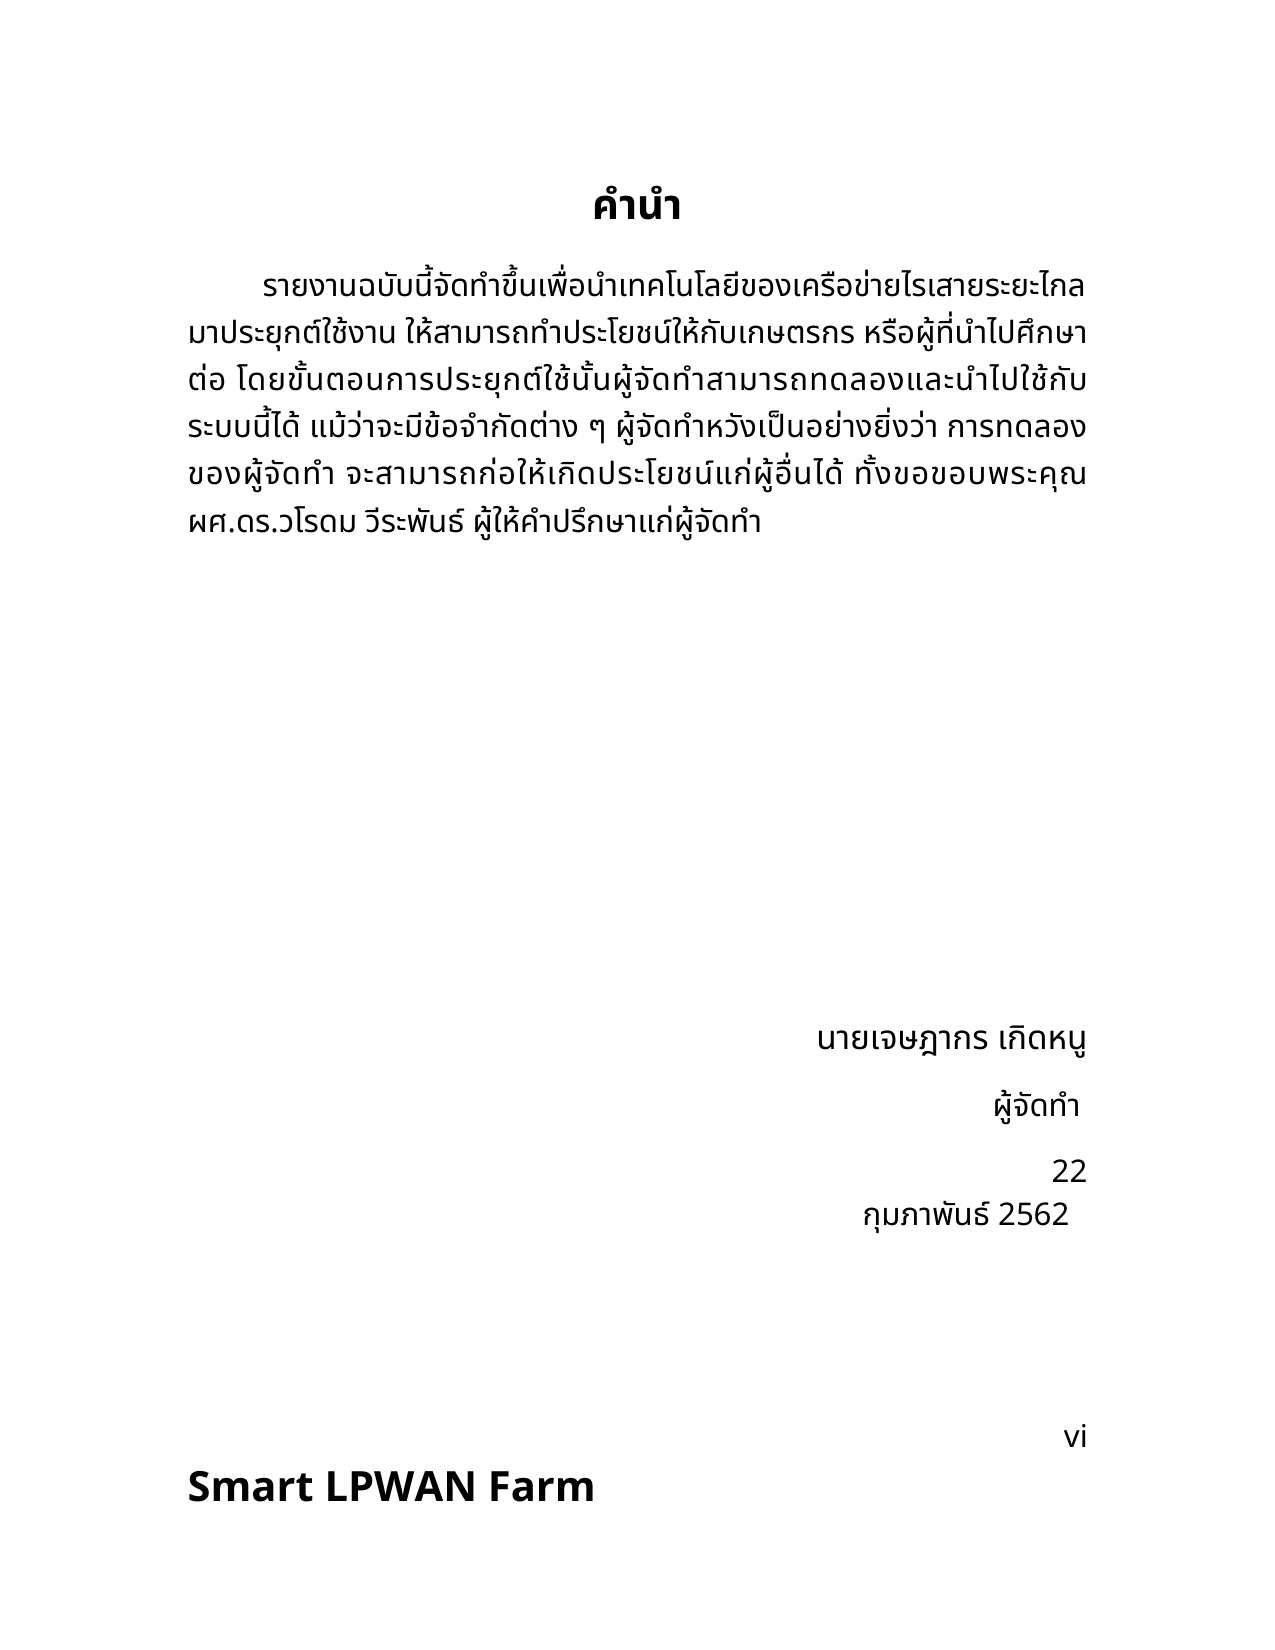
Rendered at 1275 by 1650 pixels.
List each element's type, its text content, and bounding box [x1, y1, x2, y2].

text ผู้จัดทำ [862, 1083, 1087, 1131]
text นายเจษฎากร เกิดหนู [187, 1014, 1087, 1065]
text คำนำ [187, 175, 1087, 238]
text 22 กุมภาพันธ์ 2562 [862, 1149, 1087, 1239]
text รายงานฉบับนี้จัดทำขึ้นเพื่อนำเทคโนโลยีของเครือข่ายไรเสายระยะไกลมาประยุกต์ใช้งาน ให้สามารถทำประโยชน์ให้กับเกษตรกร หรือผู้ที่นำไปศึกษาต่อ โดยขั้นตอนการประยุกต์ใช้นั้นผู้จัดทำสามารถทดลองและนำไปใช้กับระบบนี้ได้ แม้ว่าจะมีข้อจำกัดต่าง ๆ ผู้จัดทำหวังเป็นอย่างยิ่งว่า การทดลองของผู้จัดทำ จะสามารถก่อให้เกิดประโยชน์แก่ผู้อื่นได้ ทั้งขอขอบพระคุณ ผศ.ดร.วโรดม วีระพันธ์ ผู้ให้คำปรึกษาแก่ผู้จัดทำ [187, 263, 1087, 546]
